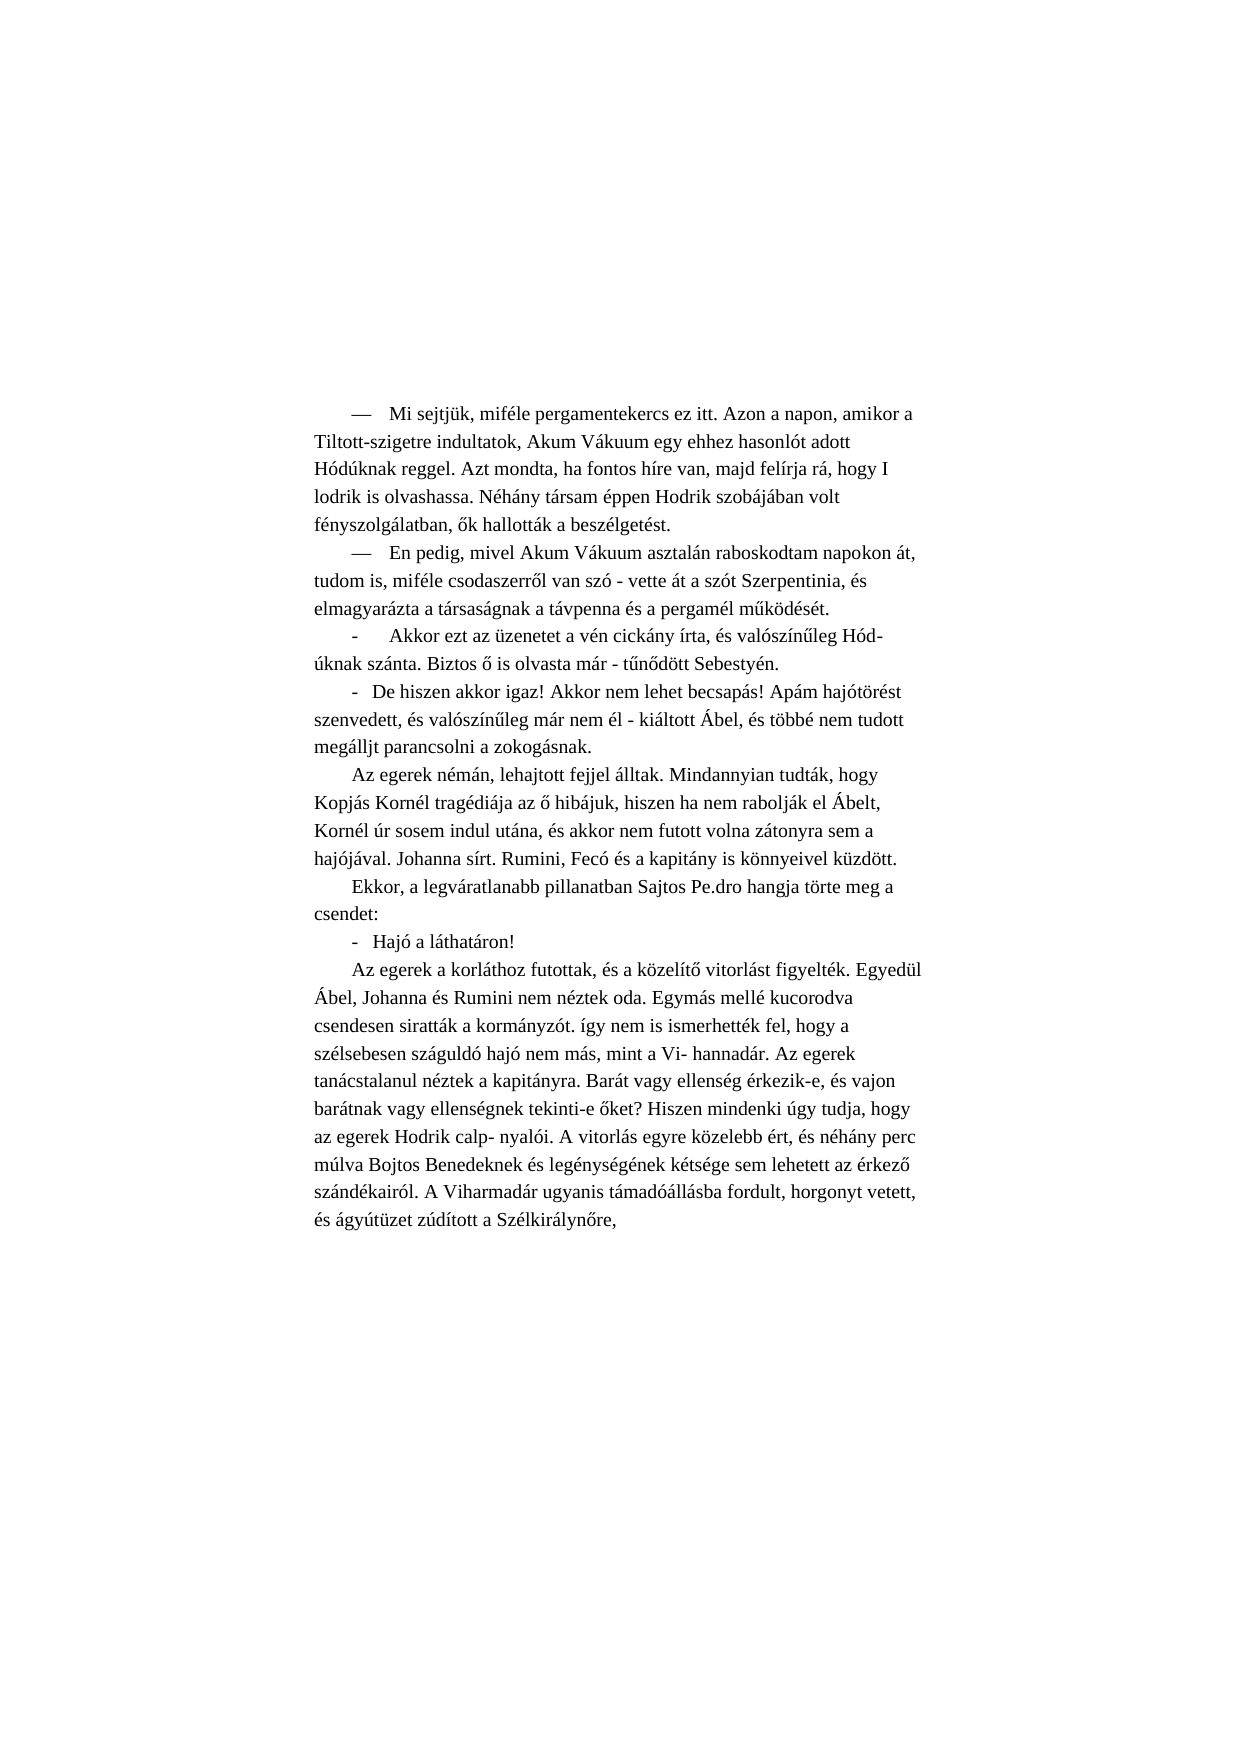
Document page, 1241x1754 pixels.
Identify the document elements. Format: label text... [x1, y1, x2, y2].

list Mi sejtjük, miféle pergamentekercs ez itt. Azon a napon, amikor a Tiltott-szigetre indultatok, Akum Vákuum egy ehhez hasonlót adott Hódúknak reggel. Azt mondta, ha fontos híre van, majd felírja rá, hogy I lodrik is olvashassa. Néhány társam éppen Hodrik szobájában volt fényszolgálatban, ők hallották a beszélgetést. [314, 402, 924, 536]
list En pedig, mivel Akum Vákuum asztalán raboskodtam napokon át, tudom is, miféle csodaszerről van szó - vette át a szót Szerpentinia, és elmagyarázta a társaságnak a távpenna és a pergamél működését. [314, 541, 924, 619]
text Az egerek a korláthoz futottak, és a közelítő vitorlást figyelték. Egyedül Ábel, Johanna és Rumini nem néztek oda. Egymás mellé kucorodva csendesen siratták a kormányzót. így nem is ismerhették fel, hogy a szélsebesen száguldó hajó nem más, mint a Vi- hannadár. Az egerek tanácstalanul néztek a kapitányra. Barát vagy ellenség érkezik-e, és vajon barátnak vagy ellenségnek tekinti-e őket? Hiszen mindenki úgy tudja, hogy az egerek Hodrik calp- nyalói. A vitorlás egyre közelebb ért, és néhány perc múlva Bojtos Benedeknek és legénységének kétsége sem lehetett az érkező szándékairól. A Viharmadár ugyanis támadóállásba fordult, horgonyt vetett, és ágyútüzet zúdított a Szélkirálynőre, [314, 958, 924, 1231]
list Hajó a láthatáron! [314, 930, 924, 953]
list Akkor ezt az üzenetet a vén cickány írta, és valószínűleg Hódúknak szánta. Biztos ő is olvasta már - tűnődött Sebestyén. [314, 624, 924, 675]
list De hiszen akkor igaz! Akkor nem lehet becsapás! Apám hajótörést szenvedett, és valószínűleg már nem él - kiáltott Ábel, és többé nem tudott megálljt parancsolni a zokogásnak. [314, 680, 924, 758]
text Ekkor, a legváratlanabb pillanatban Sajtos Pe.dro hangja törte meg a csendet: [314, 874, 924, 925]
text Az egerek némán, lehajtott fejjel álltak. Mindannyian tudták, hogy Kopjás Kornél tragédiája az ő hibájuk, hiszen ha nem rabolják el Ábelt, Kornél úr sosem indul utána, és akkor nem futott volna zátonyra sem a hajójával. Johanna sírt. Rumini, Fecó és a kapitány is könnyeivel küzdött. [314, 763, 924, 869]
